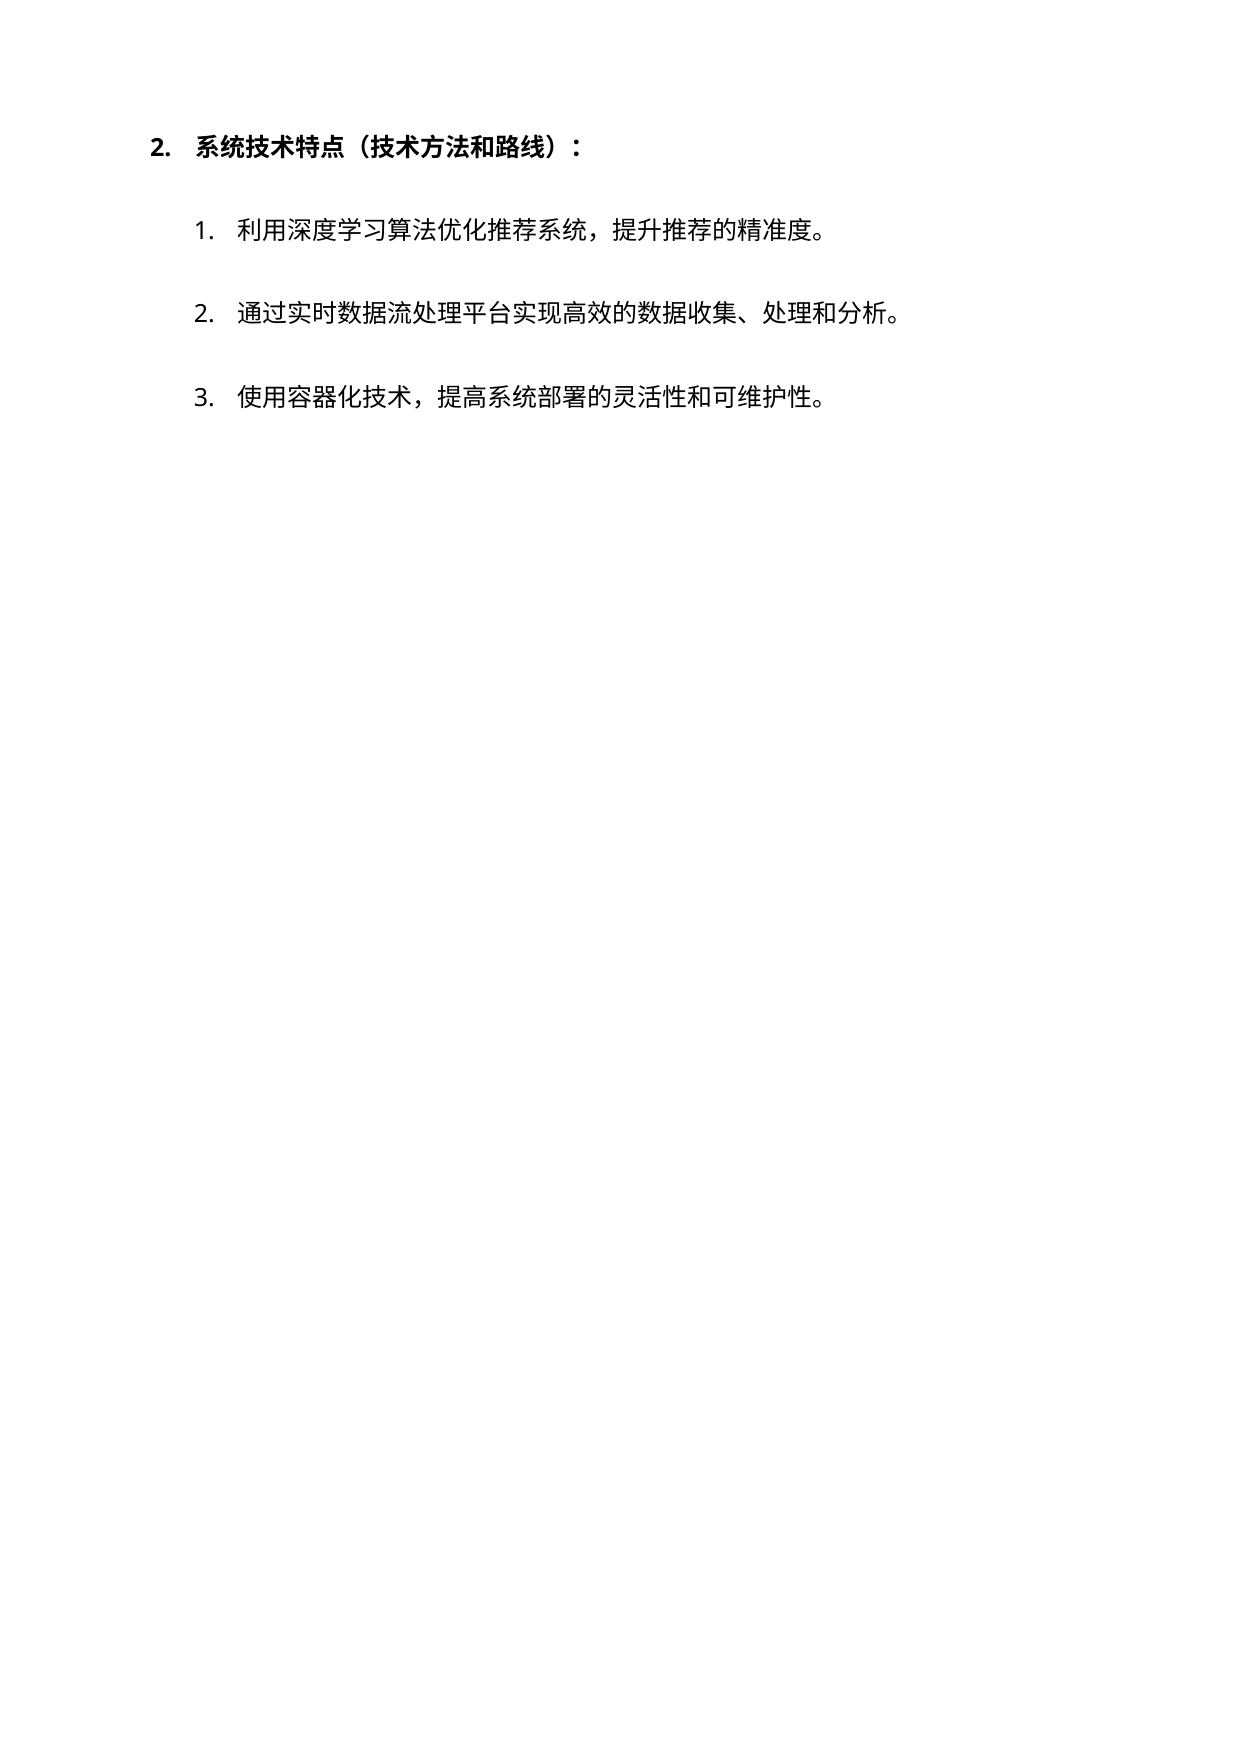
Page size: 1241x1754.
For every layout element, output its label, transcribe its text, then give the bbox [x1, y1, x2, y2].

list 使用容器化技术，提高系统部署的灵活性和可维护性。 [194, 363, 1090, 428]
list 通过实时数据流处理平台实现高效的数据收集、处理和分析。 [194, 279, 1090, 344]
list 系统技术特点（技术方法和路线）： [150, 113, 1090, 178]
list 利用深度学习算法优化推荐系统，提升推荐的精准度。 [194, 196, 1090, 261]
